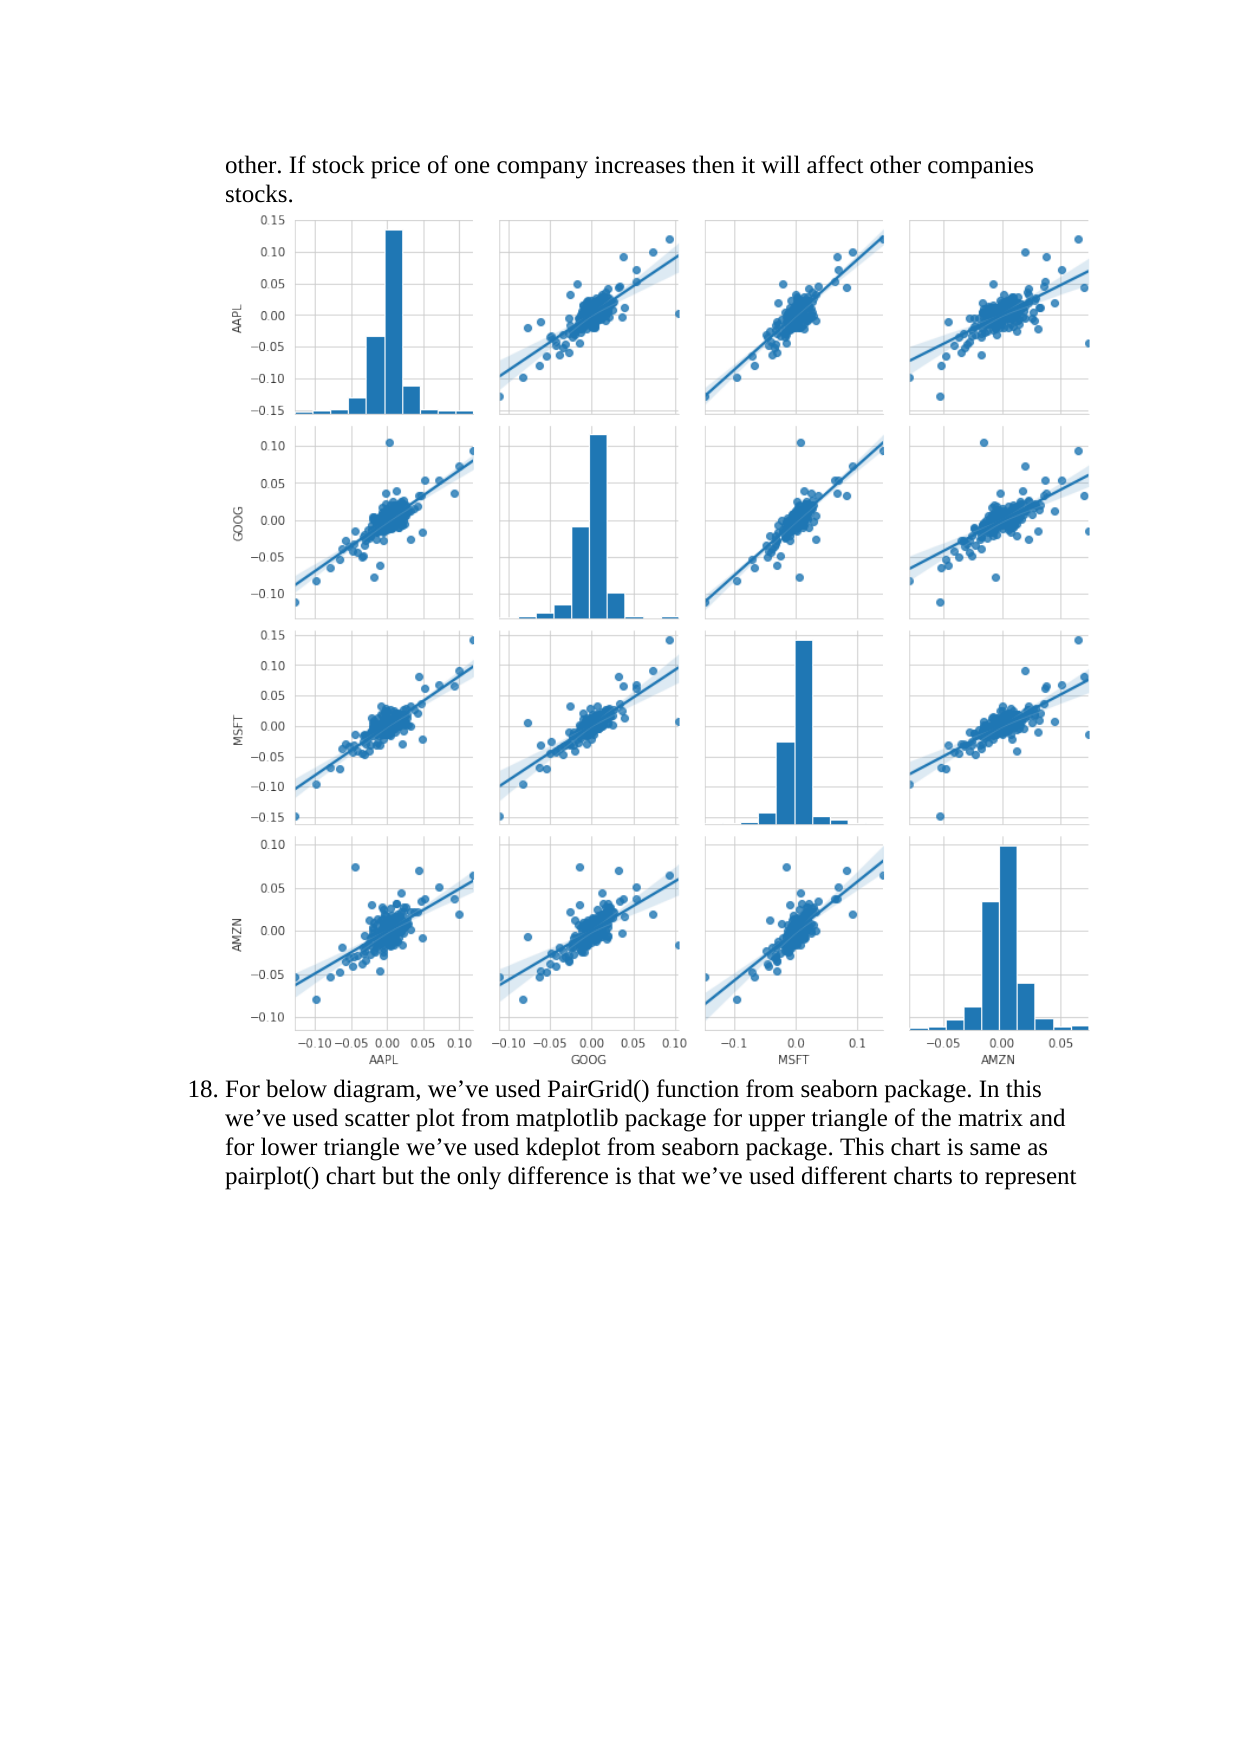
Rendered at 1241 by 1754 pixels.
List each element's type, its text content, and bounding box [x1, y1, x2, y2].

picture [225, 207, 1097, 1075]
list For below diagram, we’ve used PairGrid() function from seaborn package. In this we’ve used scatter plot from matplotlib package for upper triangle of the matrix and for lower triangle we’ve used kdeplot from seaborn package. This chart is same as pairplot() chart but the only difference is that we’ve used different charts to represent the relationship between the stocks. [187, 1074, 1090, 1189]
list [187, 150, 1090, 1074]
